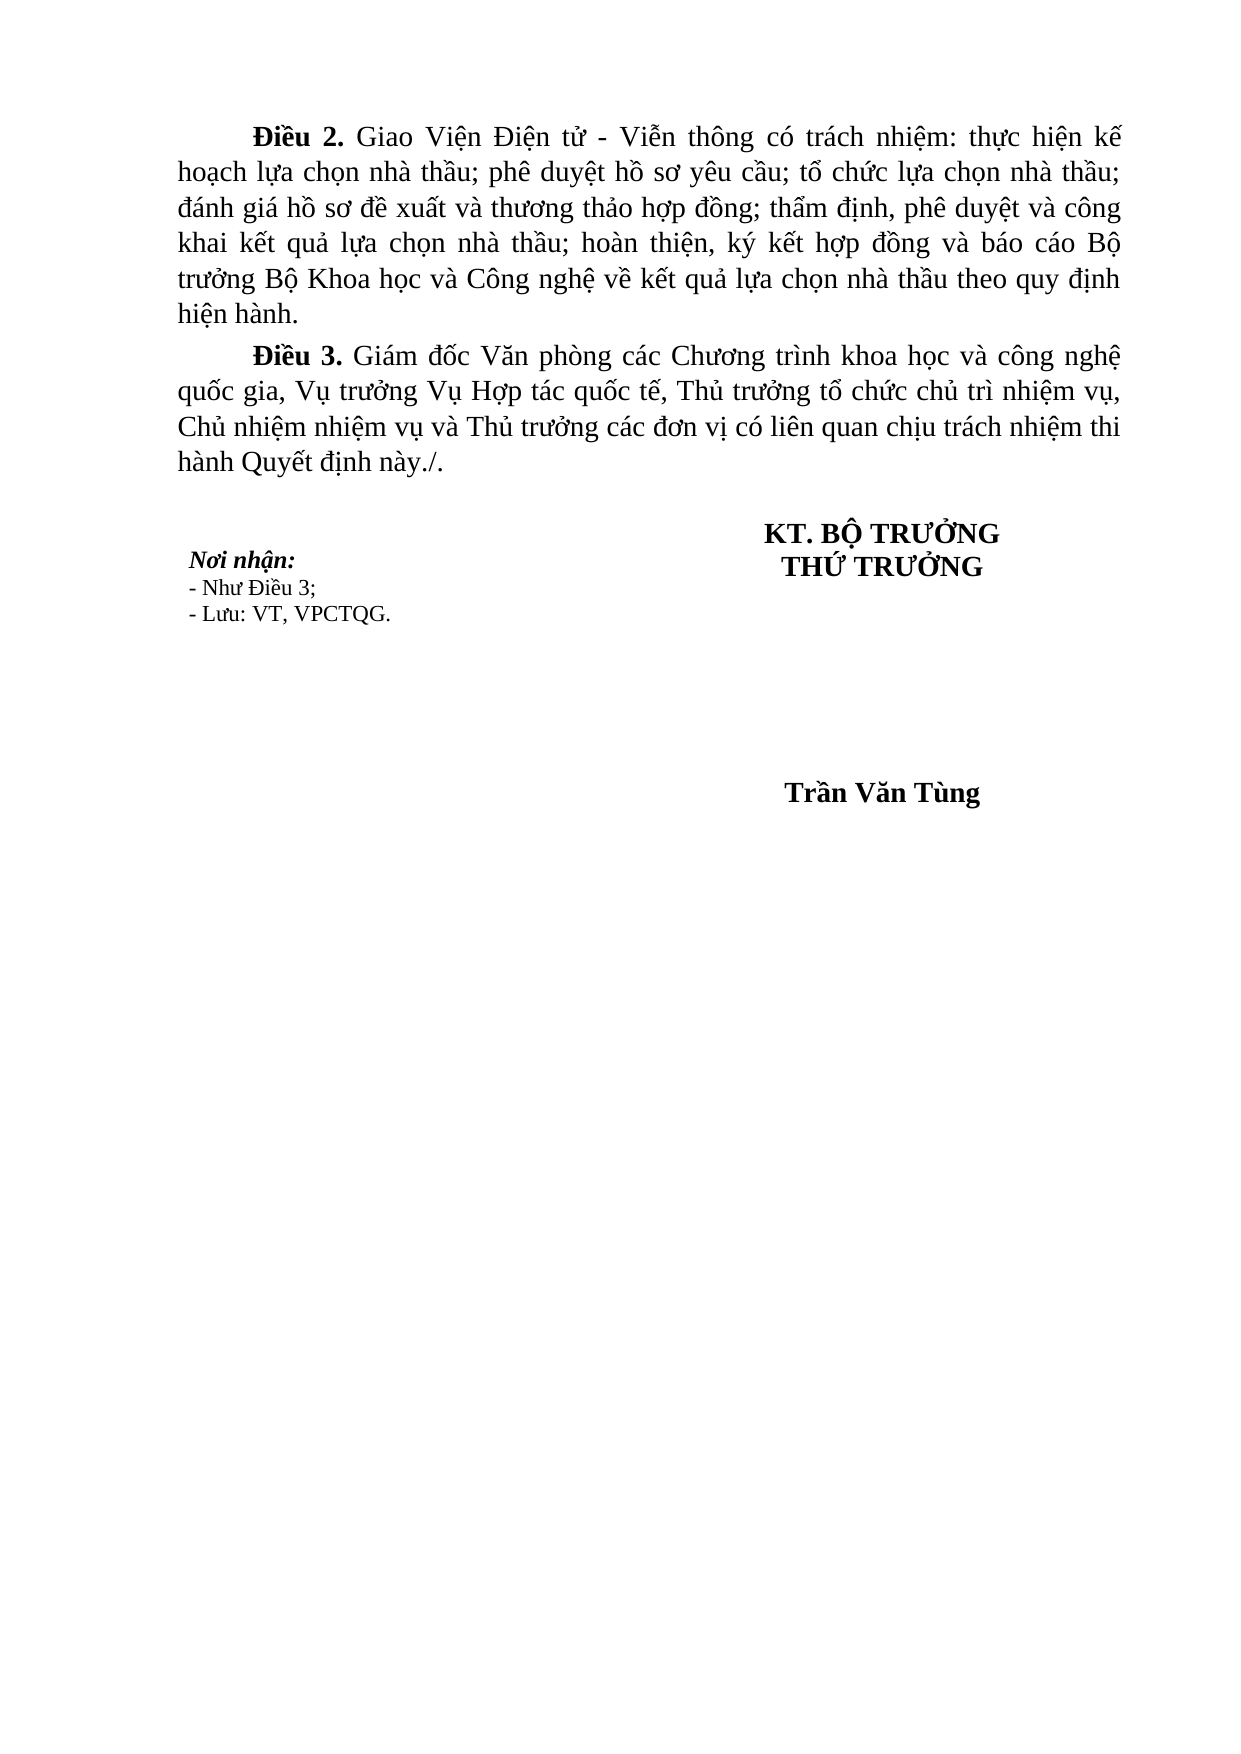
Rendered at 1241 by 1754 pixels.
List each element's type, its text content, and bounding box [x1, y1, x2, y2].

table_header KT. BỘ TRƯỞNG THỨ TRƯỞNG Trần Văn Tùng [657, 516, 1107, 809]
text Điều 2. Giao Viện Điện tử - Viễn thông có trách nhiệm: thực hiện kế hoạch lựa chọn nhà thầu; phê duyệt hồ sơ yêu cầu; tổ chức lựa chọn nhà thầu; đánh giá hồ sơ đề xuất và thương thảo hợp đồng; thẩm định, phê duyệt và công khai kết quả lựa chọn nhà thầu; hoàn thiện, ký kết hợp đồng và báo cáo Bộ trưởng Bộ Khoa học và Công nghệ về kết quả lựa chọn nhà thầu theo quy định hiện hành. [177, 118, 1122, 331]
text Điều 3. Giám đốc Văn phòng các Chương trình khoa học và công nghệ quốc gia, Vụ trưởng Vụ Hợp tác quốc tế, Thủ trưởng tổ chức chủ trì nhiệm vụ, Chủ nhiệm nhiệm vụ và Thủ trưởng các đơn vị có liên quan chịu trách nhiệm thi hành Quyết định này./. [177, 337, 1122, 478]
table_header Nơi nhận: - Như Điều 3; - Lưu: VT, VPCTQG. [177, 516, 657, 809]
